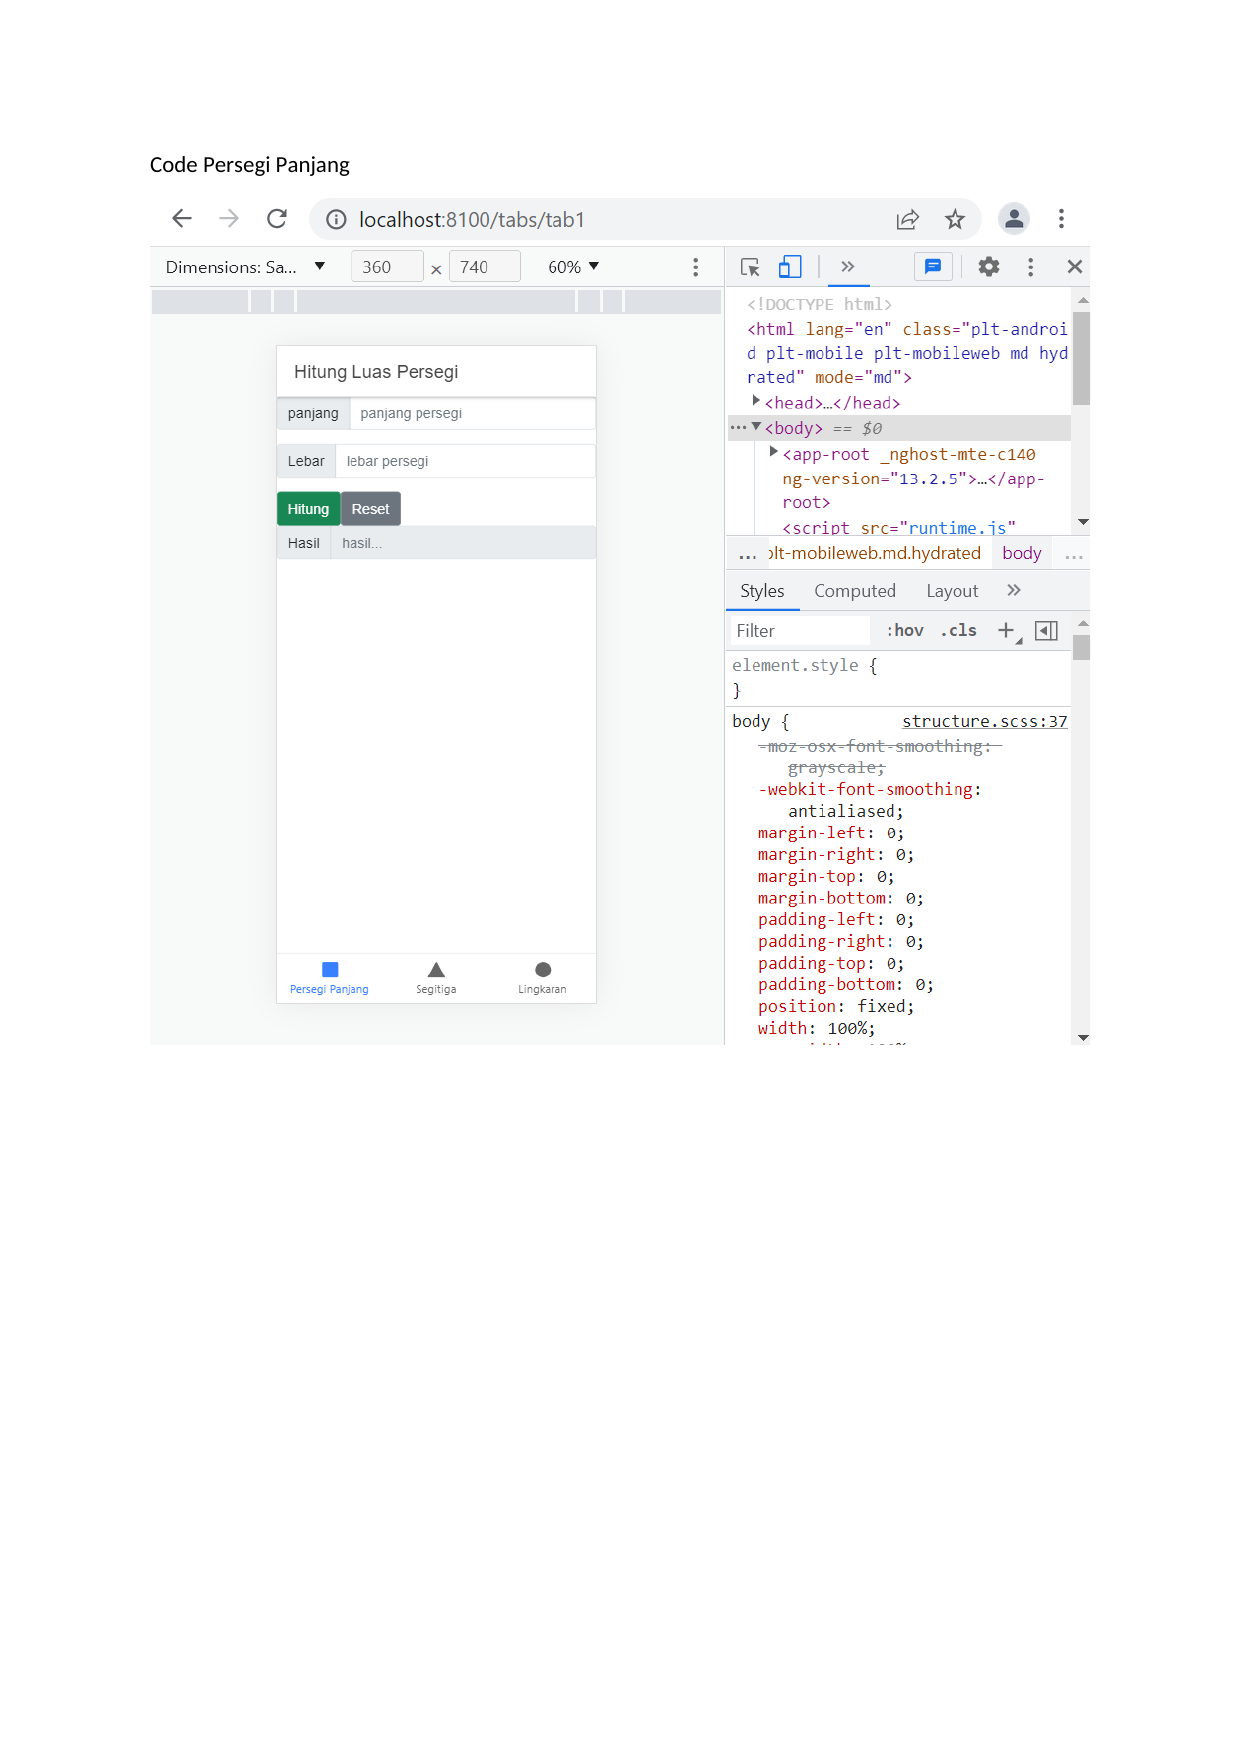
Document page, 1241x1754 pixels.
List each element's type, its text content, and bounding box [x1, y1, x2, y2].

text Code Persegi Panjang [150, 150, 1090, 178]
